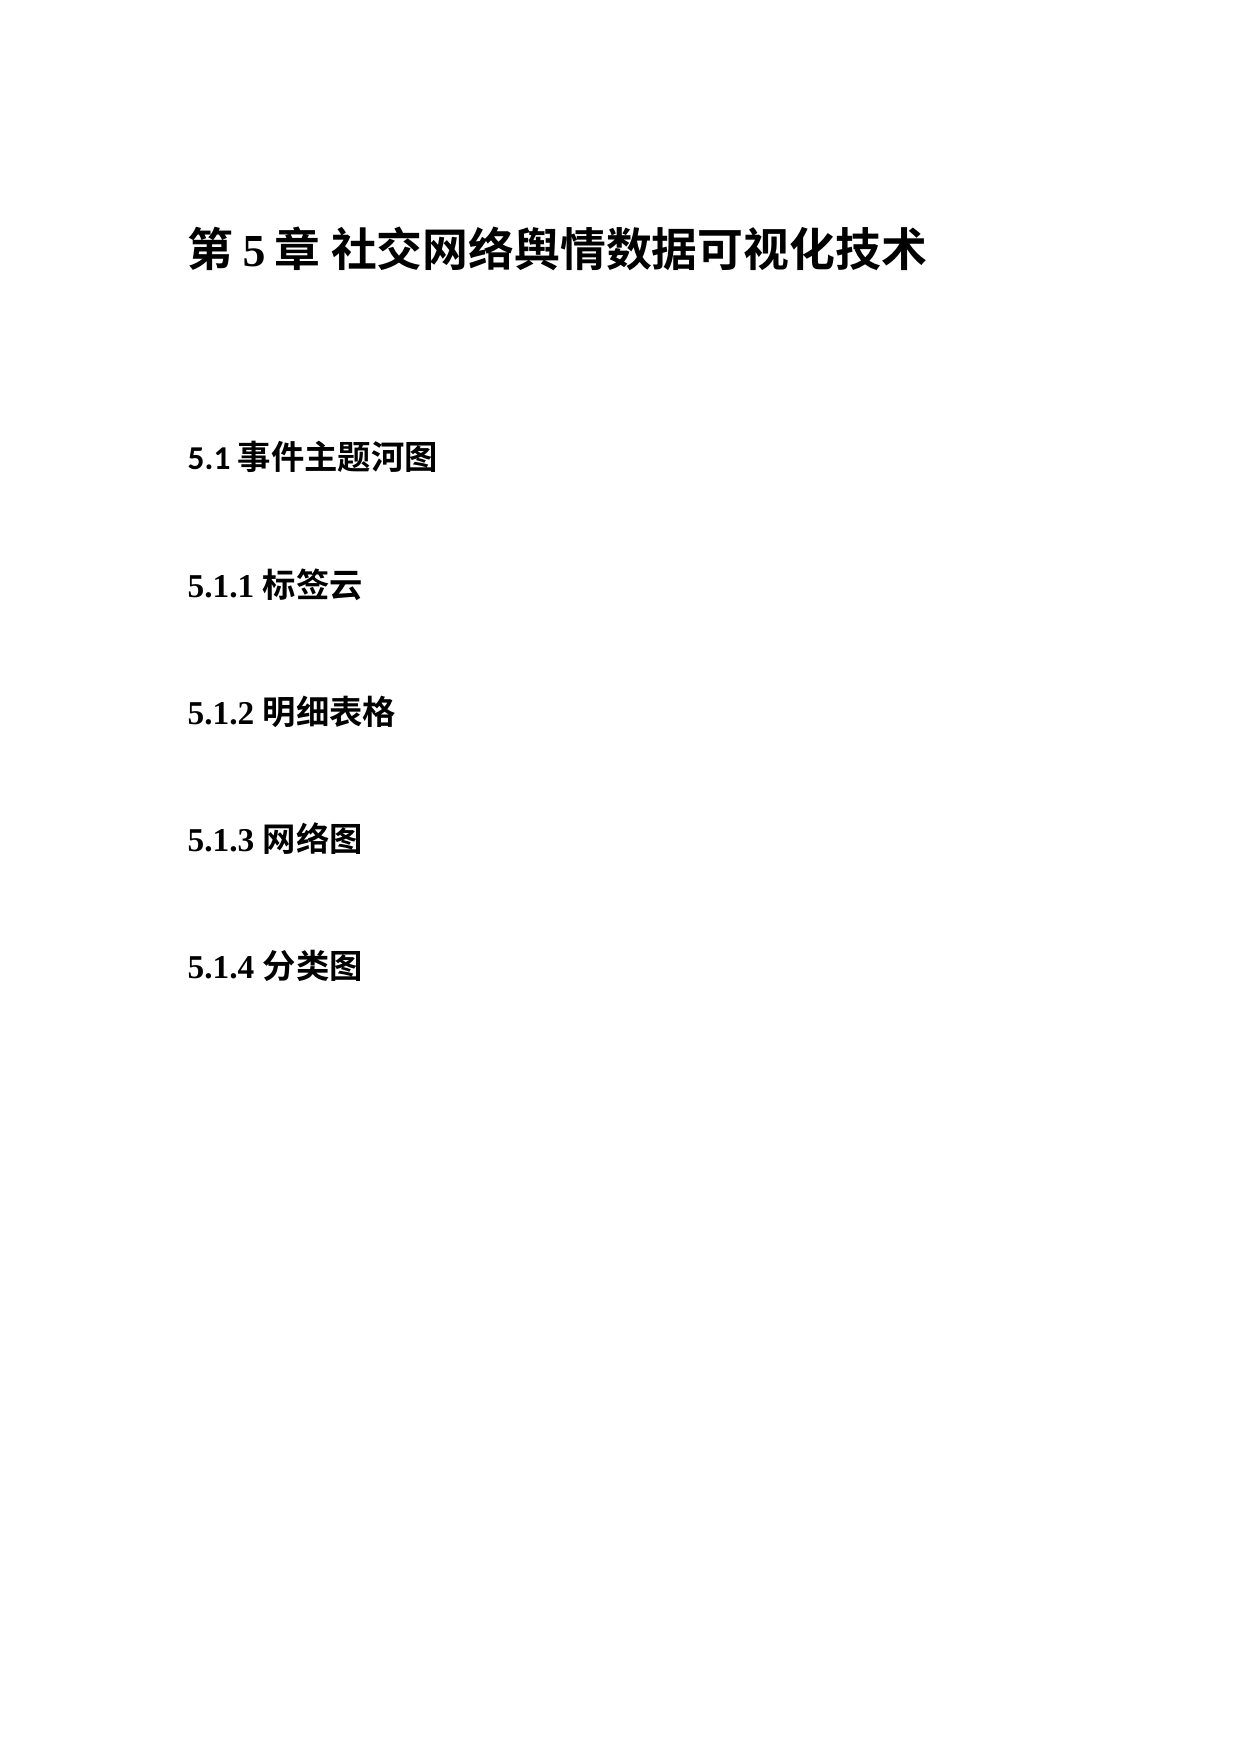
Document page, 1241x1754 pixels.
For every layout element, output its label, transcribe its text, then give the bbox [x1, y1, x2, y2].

subtitle 5.1.1 标签云 [187, 550, 1053, 615]
subtitle 5.1.2 明细表格 [187, 677, 1053, 742]
subtitle 第5章 社交网络舆情数据可视化技术 [187, 197, 1053, 295]
subtitle 5.1.3 网络图 [187, 804, 1053, 869]
subtitle 5.1 事件主题河图 [187, 423, 1053, 488]
subtitle 5.1.4 分类图 [187, 932, 1053, 997]
